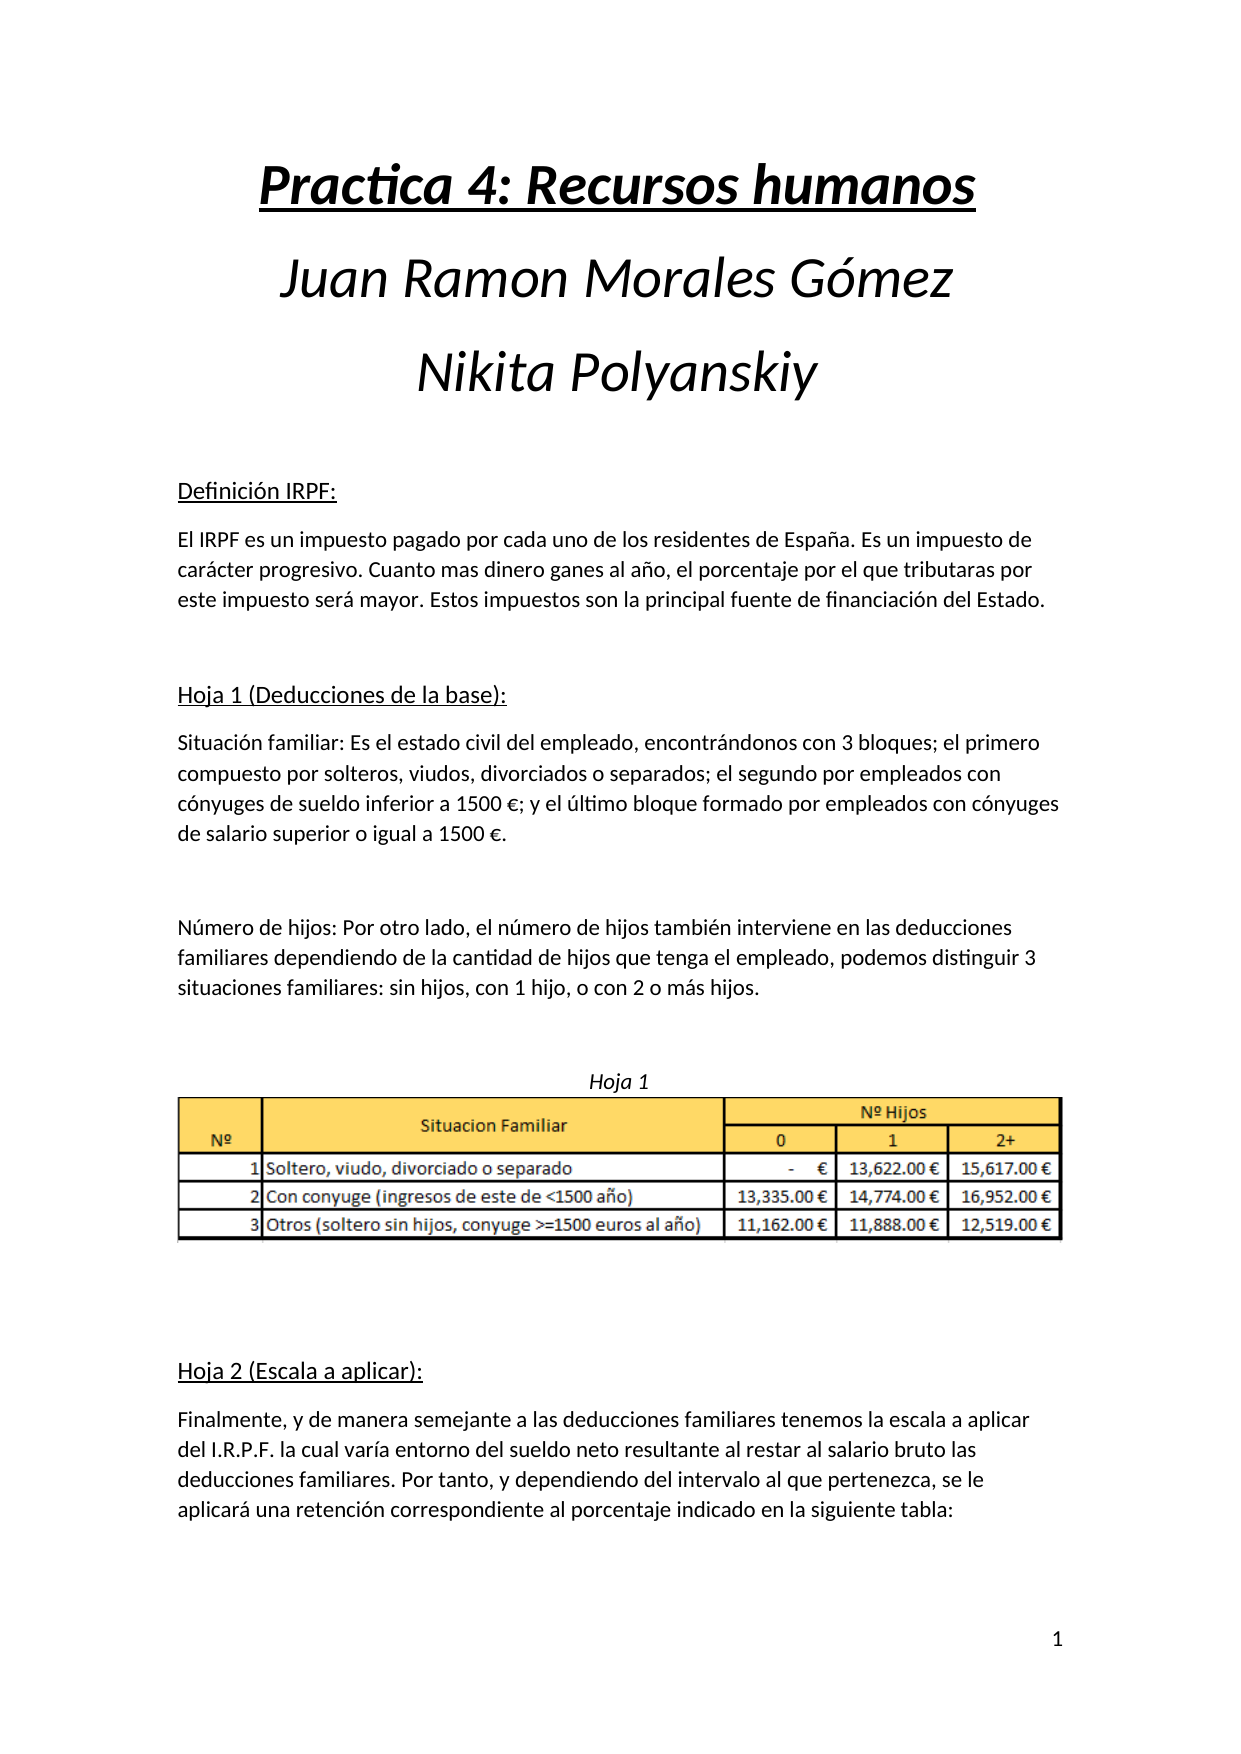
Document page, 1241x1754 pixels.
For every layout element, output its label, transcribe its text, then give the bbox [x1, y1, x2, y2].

text Número de hijos: Por otro lado, el número de hijos también interviene en las deducciones familiares dependiendo de la cantidad de hijos que tenga el empleado, podemos distinguir 3 situaciones familiares: sin hijos, con 1 hijo, o con 2 o más hijos. [177, 913, 1063, 1001]
text El IRPF es un impuesto pagado por cada uno de los residentes de España. Es un impuesto de carácter progresivo. Cuanto mas dinero ganes al año, el porcentaje por el que tributaras por este impuesto será mayor. Estos impuestos son la principal fuente de financiación del Estado. [177, 525, 1063, 613]
text Situación familiar: Es el estado civil del empleado, encontrándonos con 3 bloques; el primero compuesto por solteros, viudos, divorciados o separados; el segundo por empleados con cónyuges de sueldo inferior a 1500 €; y el último bloque formado por empleados con cónyuges de salario superior o igual a 1500 €. [177, 728, 1063, 847]
text Definición IRPF: [177, 475, 1063, 506]
text Hoja 1 (Deducciones de la base): [177, 679, 1063, 709]
text Nikita Polyanskiy [177, 335, 1063, 406]
text Finalmente, y de manera semejante a las deducciones familiares tenemos la escala a aplicar del I.R.P.F. la cual varía entorno del sueldo neto resultante al restar al salario bruto las deducciones familiares. Por tanto, y dependiendo del intervalo al que pertenezca, se le aplicará una retención correspondiente al porcentaje indicado en la siguiente tabla: [177, 1405, 1063, 1523]
text Juan Ramon Morales Gómez [177, 241, 1063, 312]
text Hoja 1 [177, 1067, 1063, 1095]
text Hoja 2 (Escala a aplicar): [177, 1355, 1063, 1386]
text Practica 4: Recursos humanos [177, 148, 1063, 219]
picture [177, 1097, 1064, 1243]
